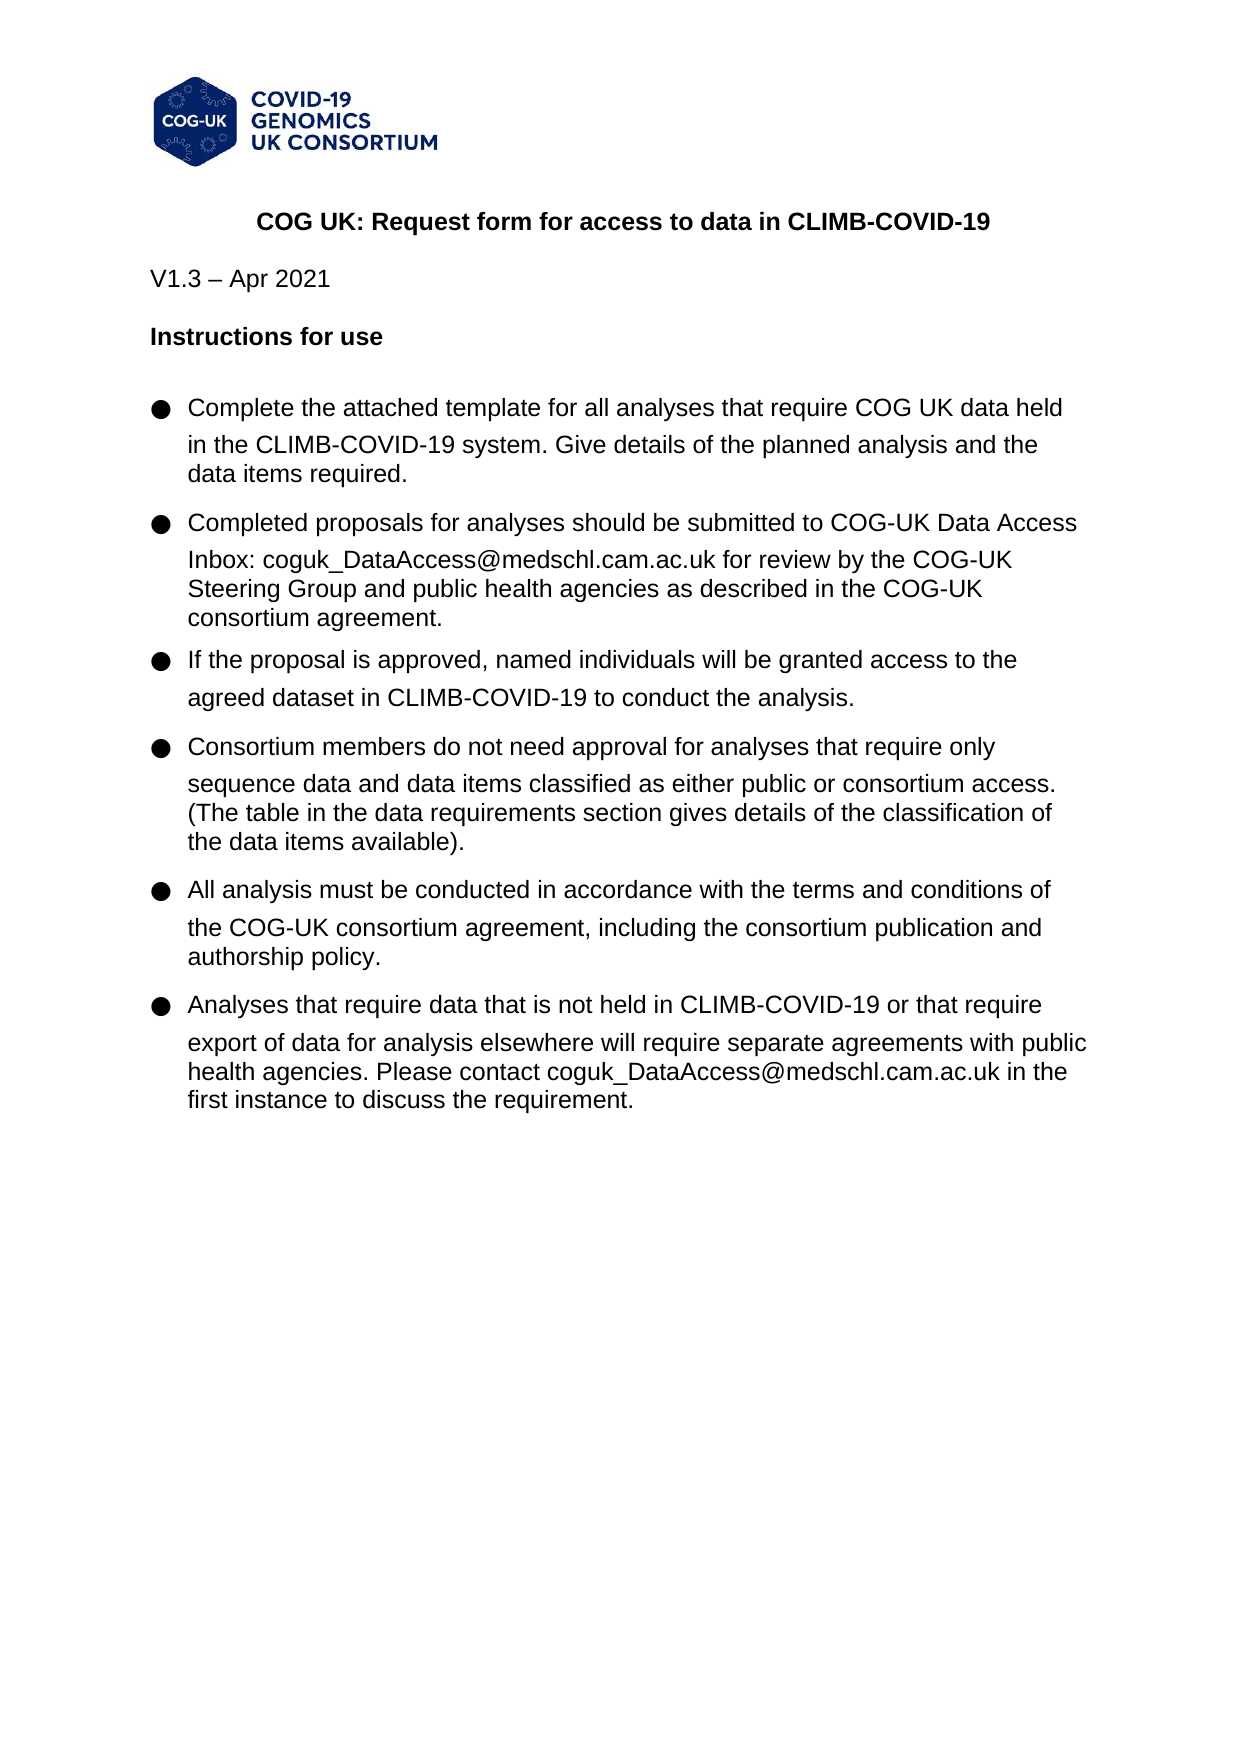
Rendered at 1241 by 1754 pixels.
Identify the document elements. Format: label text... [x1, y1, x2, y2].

text V1.3 – Apr 2021 [150, 264, 1090, 293]
list Consortium members do not need approval for analyses that require only sequence data and data items classified as either public or consortium access. (The table in the data requirements section gives details of the classification of the data items available). [150, 718, 1090, 856]
list All analysis must be conducted in accordance with the terms and conditions of the COG-UK consortium agreement, including the consortium publication and authorship policy. [150, 862, 1090, 971]
list Complete the attached template for all analyses that require COG UK data held in the CLIMB-COVID-19 system. Give details of the planned analysis and the data items required. [150, 379, 1090, 488]
text Instructions for use [150, 322, 1090, 351]
list If the proposal is approved, named individuals will be granted access to the agreed dataset in CLIMB-COVID-19 to conduct the analysis. [150, 632, 1090, 712]
picture [150, 73, 440, 170]
list Completed proposals for analyses should be submitted to COG-UK Data Access Inbox: coguk_DataAccess@medschl.cam.ac.uk for review by the COG-UK Steering Group and public health agencies as described in the COG-UK consortium agreement. [150, 494, 1090, 632]
list Analyses that require data that is not held in CLIMB-COVID-19 or that require export of data for analysis elsewhere will require separate agreements with public health agencies. Please contact coguk_DataAccess@medschl.cam.ac.uk in the first instance to discuss the requirement. [150, 977, 1090, 1114]
text COG UK: Request form for access to data in CLIMB-COVID-19 [150, 207, 1090, 236]
